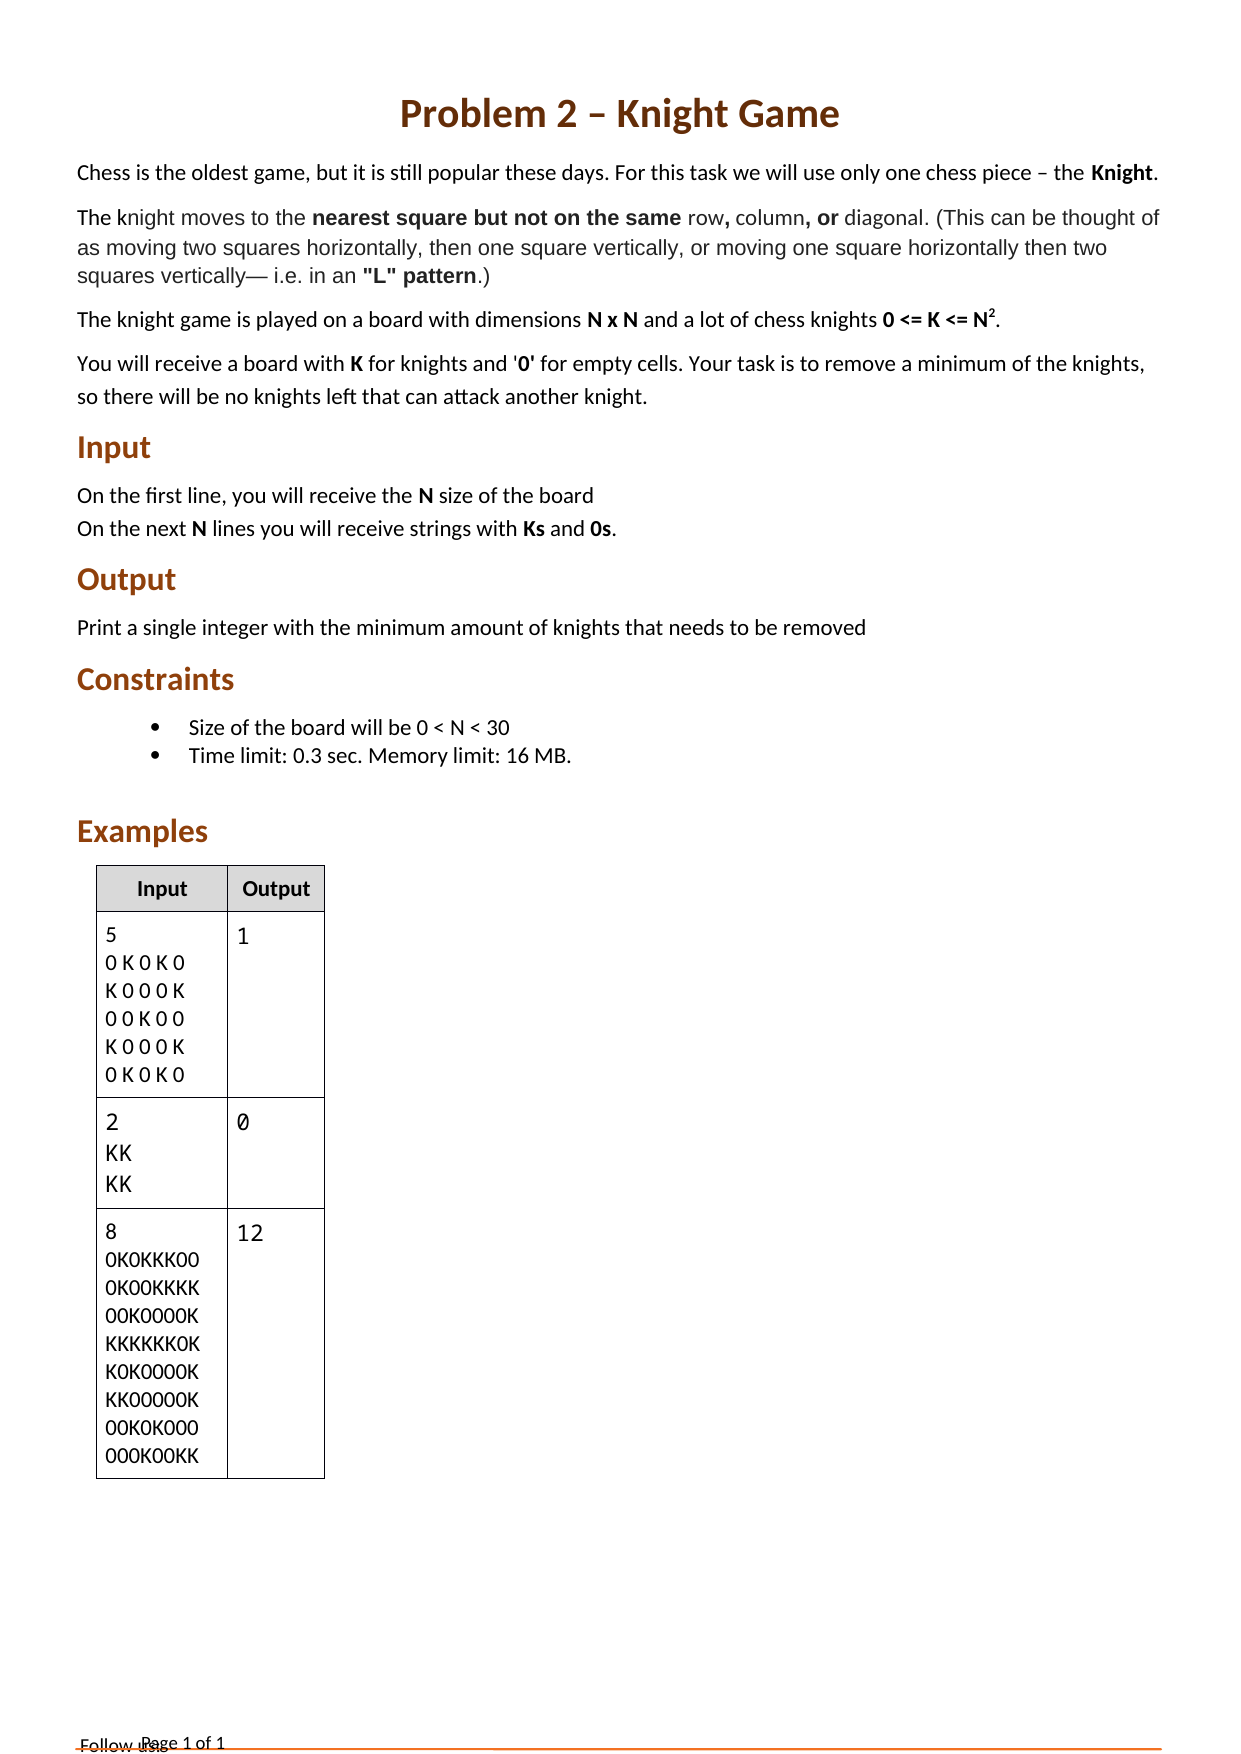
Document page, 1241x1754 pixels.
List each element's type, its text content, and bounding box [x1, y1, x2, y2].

subtitle Output [77, 558, 1163, 599]
subtitle Problem 2 – Knight Game [77, 87, 1163, 138]
text The knight moves to the nearest square but not on the same row, column, or diagonal. (This can be thought of as moving two squares horizontally, then one square vertically, or moving one square horizontally then two squares vertically— i.e. in an "L" pattern.) [77, 203, 1163, 289]
text On the next N lines you will receive strings with Ks and 0s. [77, 514, 1163, 542]
text Chess is the oldest game, but it is still popular these days. For this task we will use only one chess piece – the Knight. [77, 158, 1163, 186]
text On the first line, you will receive the N size of the board [77, 482, 1163, 509]
table_cell 1 [228, 912, 324, 1097]
list Size of the board will be 0 < N < 30 [151, 713, 1163, 741]
text The knight game is played on a board with dimensions N x N and a lot of chess knights 0 <= K <= N2. [77, 305, 1163, 333]
text You will receive a board with K for knights and '0' for empty cells. Your task is to remove a minimum of the knights, so there will be no knights left that can attack another knight. [77, 349, 1163, 410]
table_cell 8 0K0KKK00 0K00KKKK 00K0000K KKKKKK0K K0K0000K KK00000K 00K0K000 000K00KK [97, 1209, 227, 1478]
table_header Input [97, 866, 227, 911]
subtitle Examples [77, 810, 1163, 851]
table_cell 12 [228, 1209, 324, 1478]
table_cell 0 [228, 1098, 324, 1208]
subtitle Input [77, 426, 1163, 467]
list Time limit: 0.3 sec. Memory limit: 16 MB. [151, 741, 1163, 769]
table_header Output [228, 866, 324, 911]
subtitle Constraints [77, 658, 1163, 699]
table_cell 5 0 K 0 K 0 K 0 0 0 K 0 0 K 0 0 K 0 0 0 K 0 K 0 K 0 [97, 912, 227, 1097]
table_cell 2 KK KK [97, 1098, 227, 1208]
text Print a single integer with the minimum amount of knights that needs to be removed [77, 613, 1163, 642]
